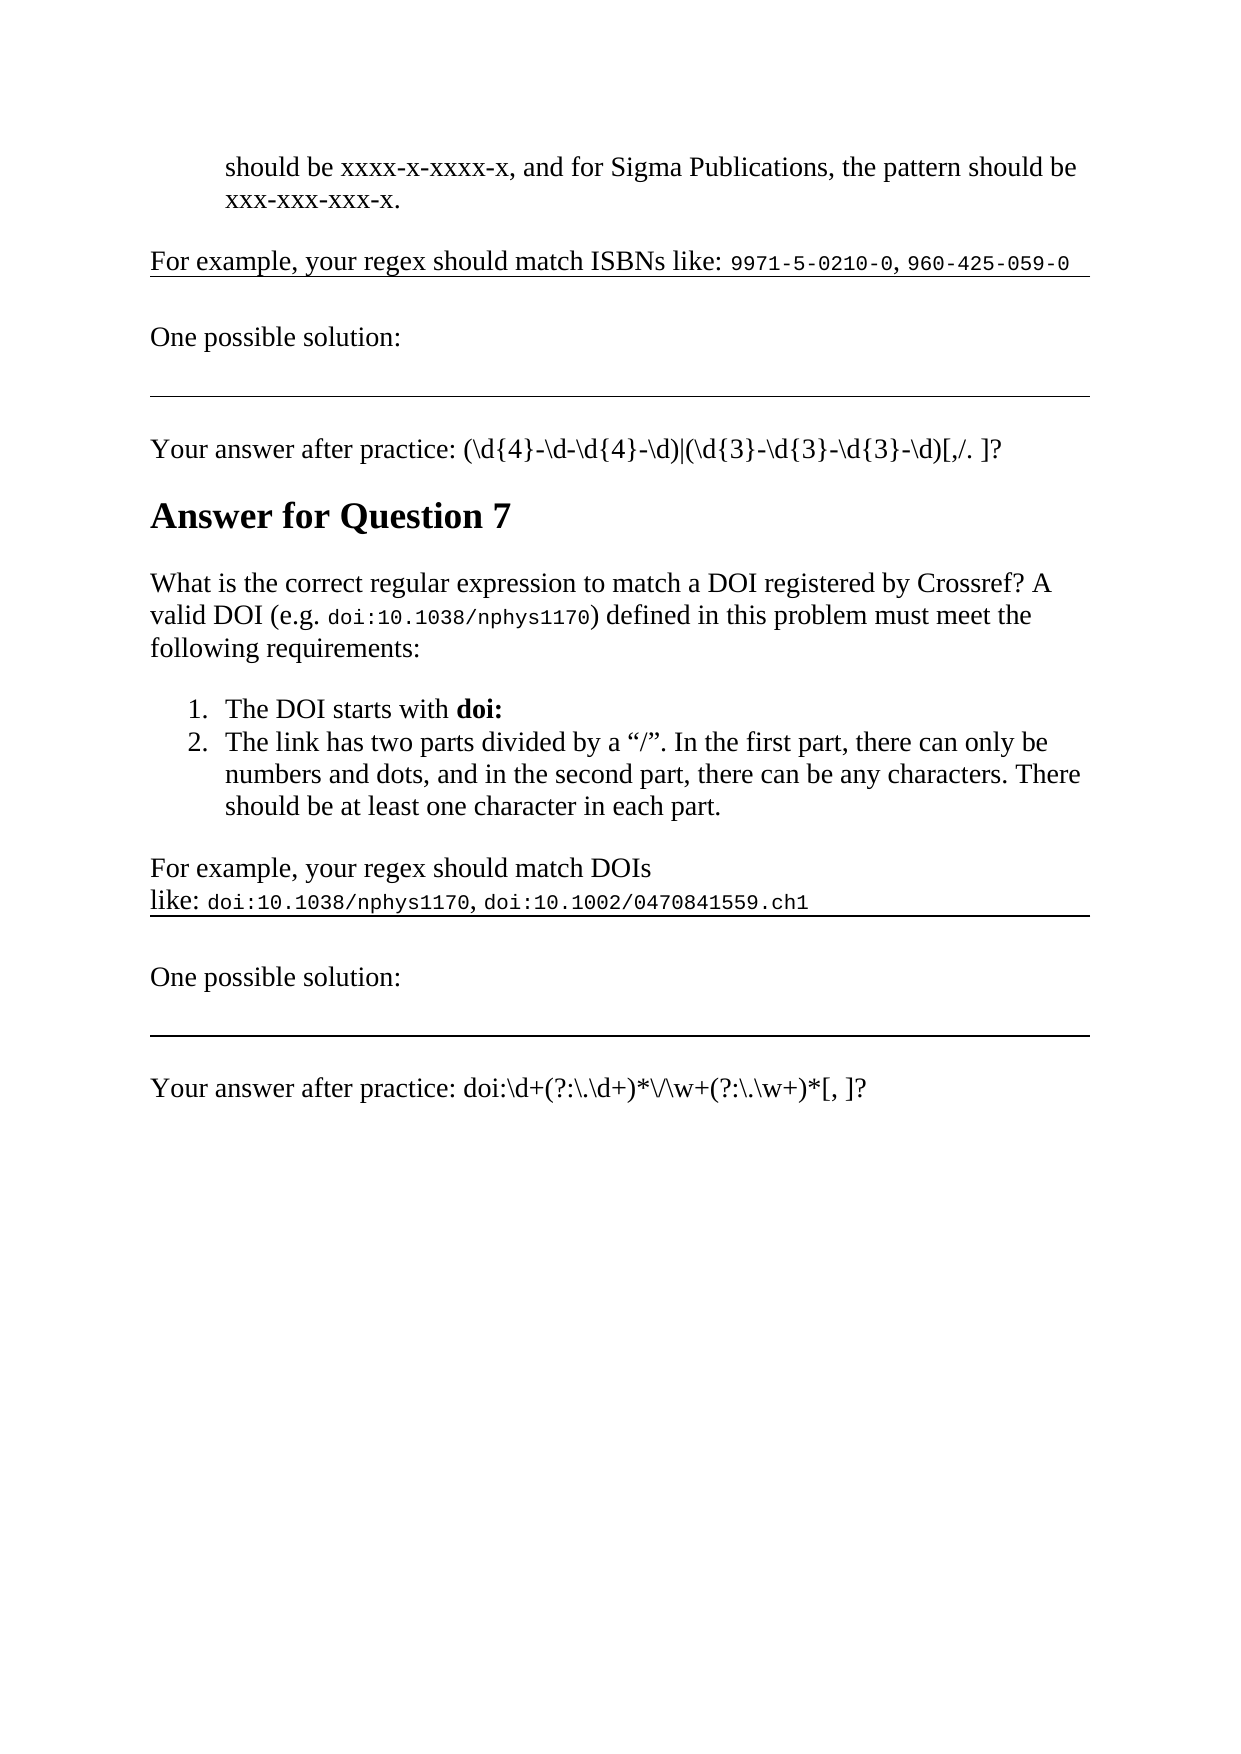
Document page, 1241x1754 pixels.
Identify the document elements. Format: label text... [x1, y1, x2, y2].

text What is the correct regular expression to match a DOI registered by Crossref? A valid DOI (e.g. doi:10.1038/nphys1170) defined in this problem must meet the following requirements: [150, 566, 1090, 663]
list The DOI starts with doi: [187, 692, 1090, 725]
text For example, your regex should match DOIs like: doi:10.1038/nphys1170, doi:10.1002/0470841559.ch1 [150, 851, 1090, 915]
text Your answer after practice: (\d{4}-\d-\d{4}-\d)|(\d{3}-\d{3}-\d{3}-\d)[,/. ]? [150, 432, 1090, 464]
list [187, 150, 1090, 215]
text Your answer after practice: doi:\d+(?:\.\d+)*\/\w+(?:\.\w+)*[, ]? [150, 1071, 1090, 1104]
text For example, your regex should match ISBNs like: 9971-5-0210-0, 960-425-059-0 [150, 244, 1090, 276]
text One possible solution: [150, 945, 1090, 1035]
text Answer for Question 7 [150, 493, 1090, 537]
text One possible solution: [150, 306, 1090, 396]
list The link has two parts divided by a “/”. In the first part, there can only be numbers and dots, and in the second part, there can be any characters. There should be at least one character in each part. [187, 725, 1090, 822]
